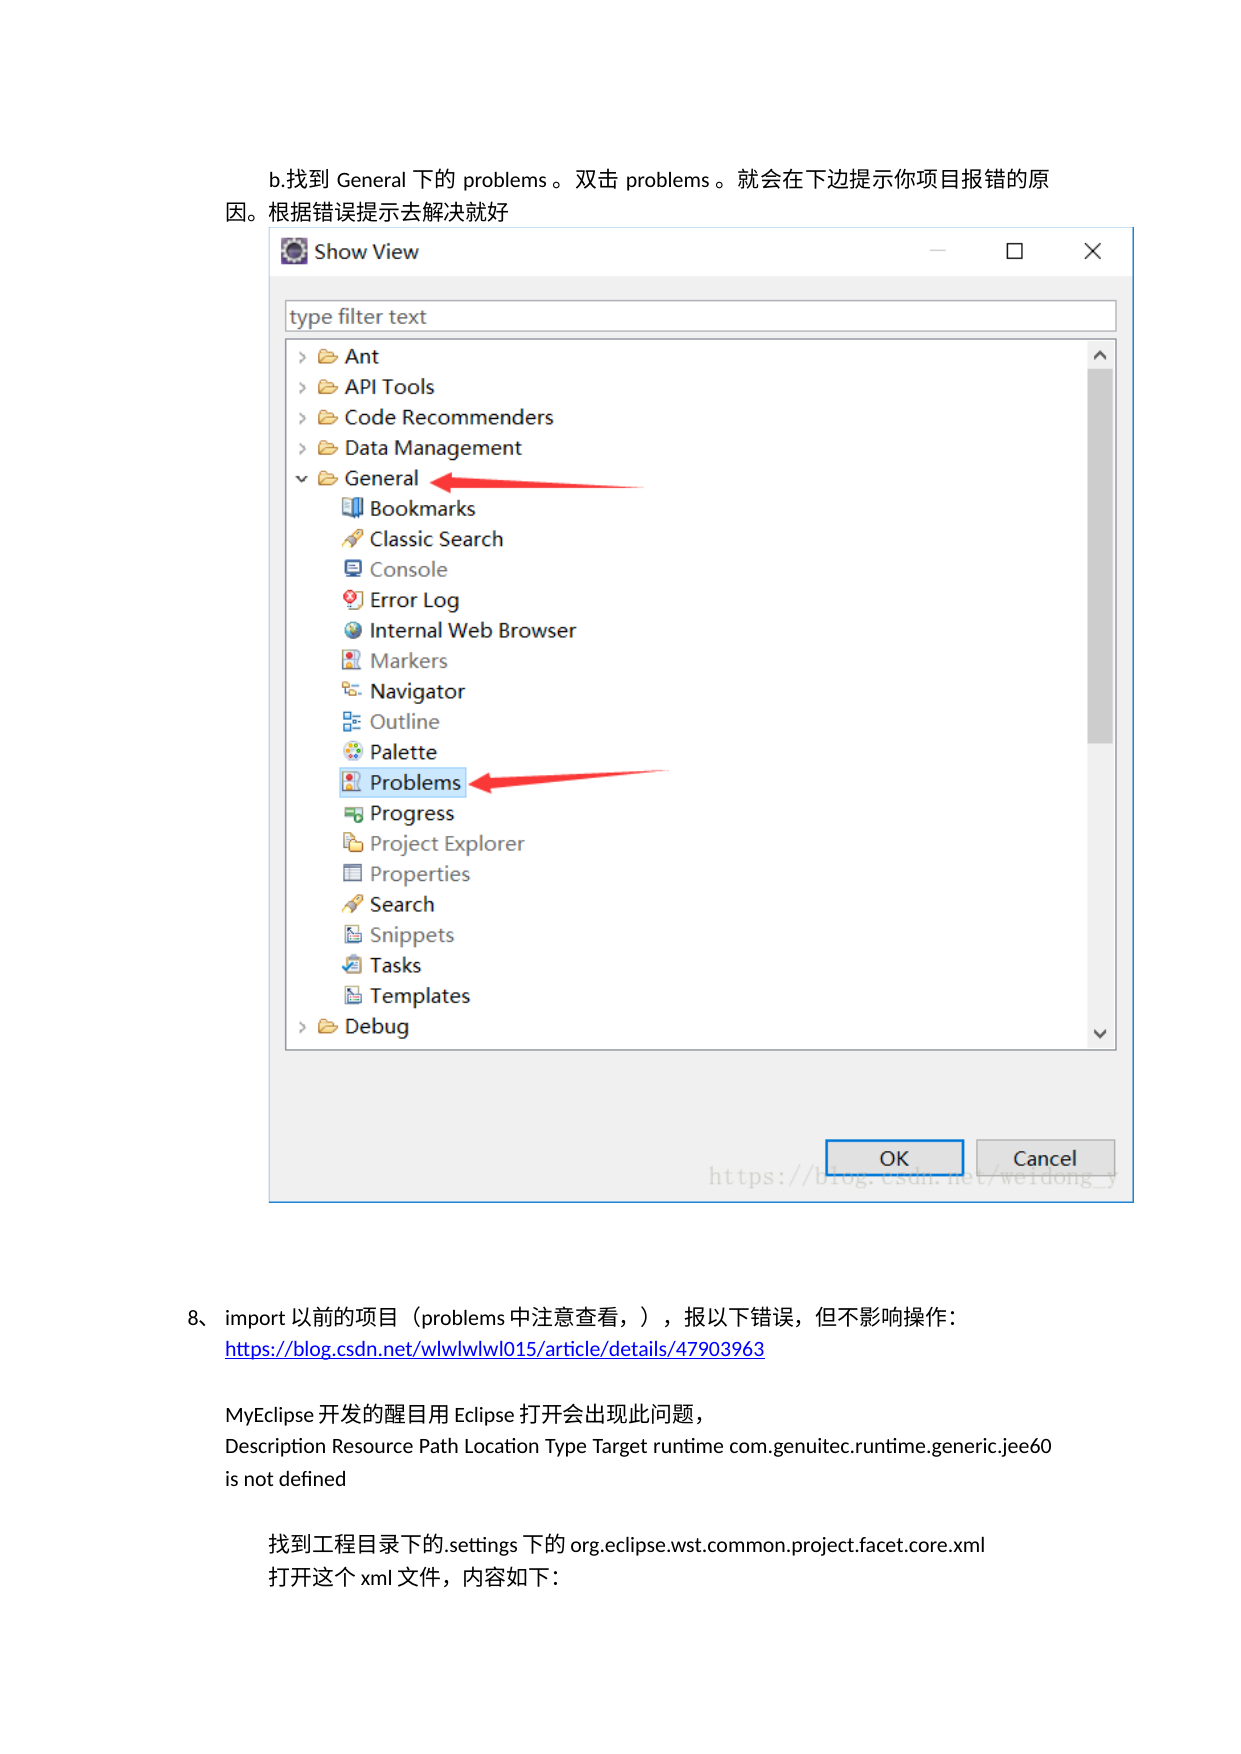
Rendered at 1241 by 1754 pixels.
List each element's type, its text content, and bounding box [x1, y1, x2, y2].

list 找到工程目录下的.settings下的org.eclipse.wst.common.project.facet.core.xml [225, 1527, 1053, 1559]
list Description Resource Path Location Type Target runtime com.genuitec.runtime.generic.jee60 is not defined [225, 1429, 1053, 1494]
list https://blog.csdn.net/wlwlwlwl015/article/details/47903963 [225, 1332, 1053, 1364]
list import以前的项目（problems中注意查看，），报以下错误，但不影响操作： [187, 1299, 1053, 1332]
picture [268, 227, 1134, 1203]
list 打开这个xml文件，内容如下： [225, 1559, 1053, 1592]
text MyEclipse开发的醒目用Eclipse打开会出现此问题， [187, 1397, 1053, 1429]
list b.找到 General 下的 problems 。双击 problems 。就会在下边提示你项目报错的原因。根据错误提示去解决就好 [225, 162, 1053, 227]
